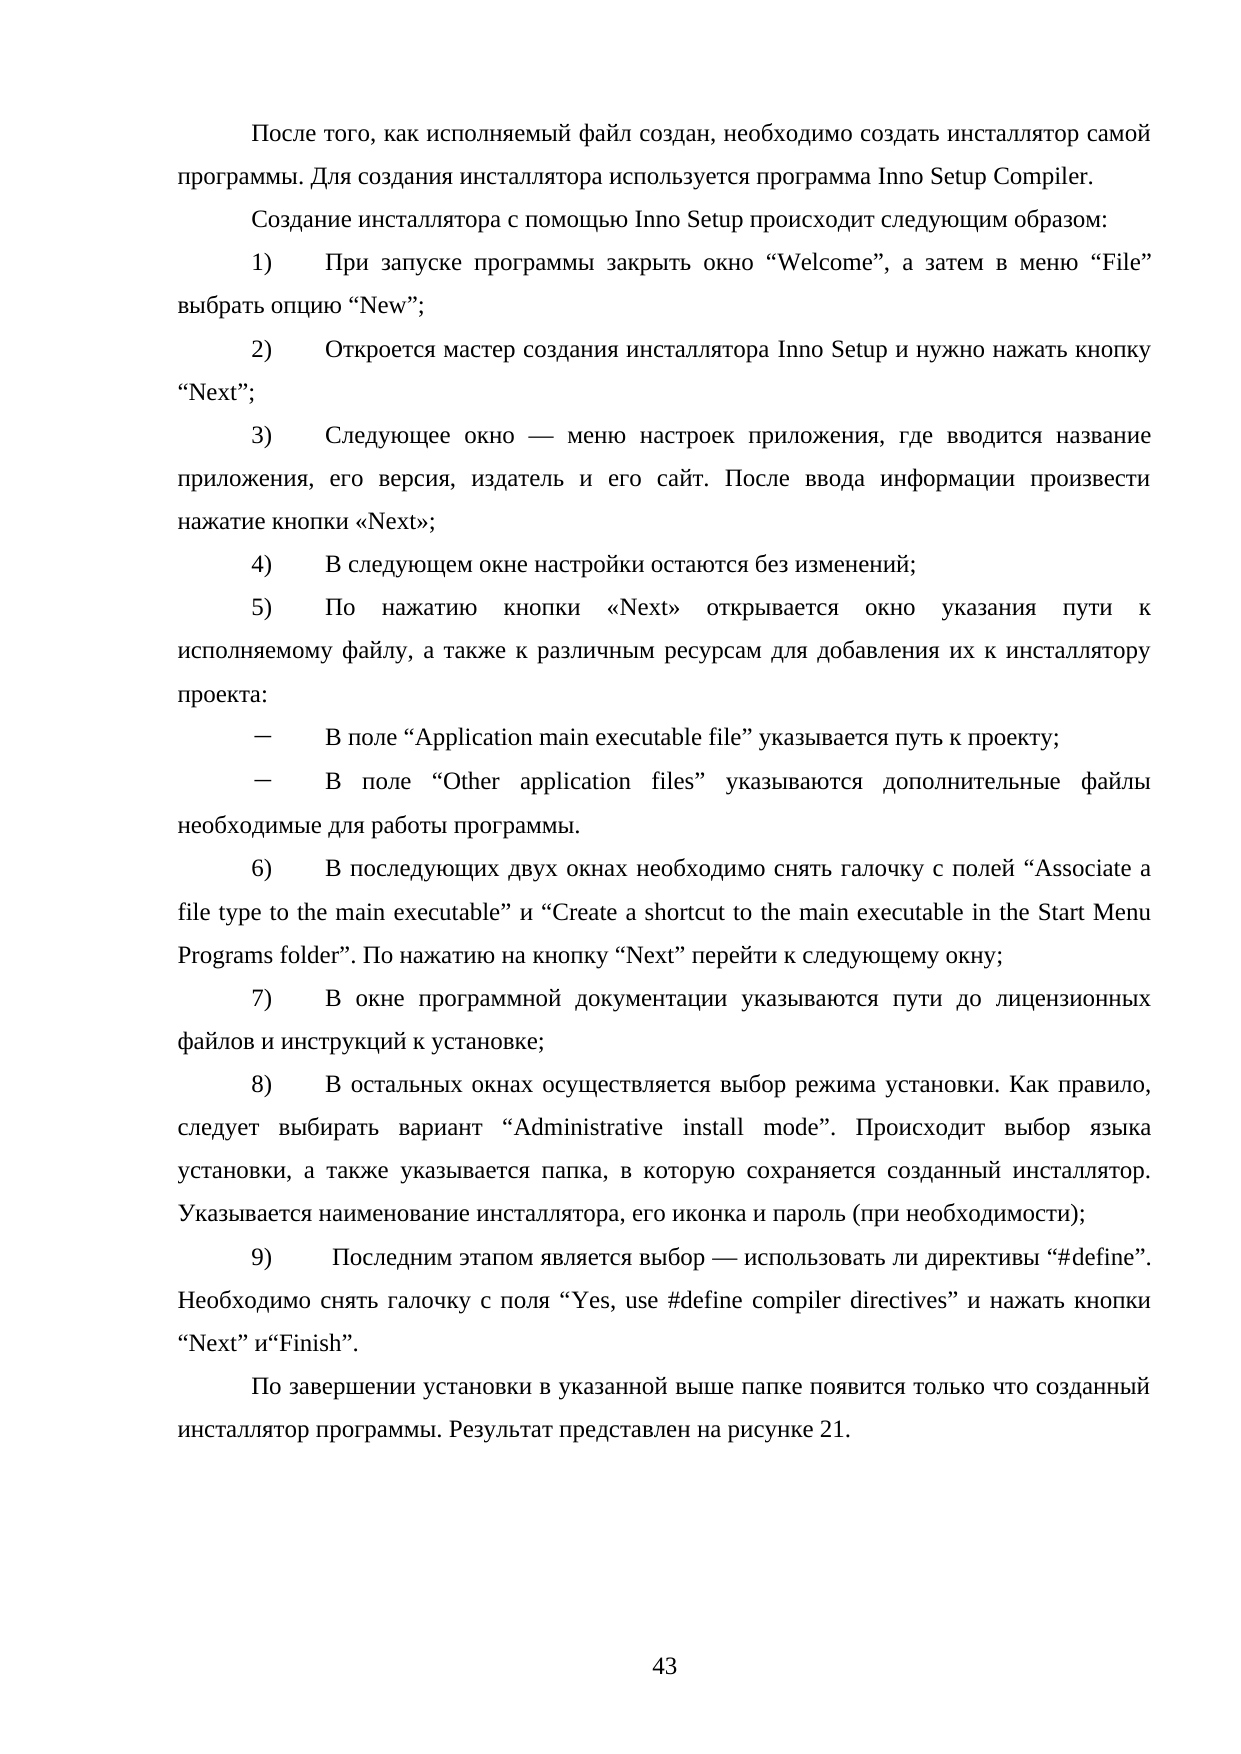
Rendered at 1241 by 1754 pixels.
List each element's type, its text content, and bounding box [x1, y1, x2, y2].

list Последним этапом является выбор — использовать ли директивы “#define”. Необходимо снять галочку с поля “Yes, use #define compiler directives” и нажать кнопки “Next” и“Finish”. [177, 1242, 1152, 1357]
list В последующих двух окнах необходимо снять галочку с полей “Associate a file type to the main executable” и “Create a shortcut to the main executable in the Start Menu Programs folder”. По нажатию на кнопку “Next” перейти к следующему окну; [177, 853, 1152, 968]
list При запуске программы закрыть окно “Welcome”, а затем в меню “File” выбрать опцию “New”; [177, 247, 1152, 319]
text После того, как исполняемый файл создан, необходимо создать инсталлятор самой программы. Для создания инсталлятора используется программа Inno Setup Compiler. [177, 118, 1152, 190]
list Откроется мастер создания инсталлятора Inno Setup и нужно нажать кнопку “Next”; [177, 334, 1152, 406]
list В поле “Other application files” указываются дополнительные файлы необходимые для работы программы. [177, 766, 1152, 839]
list В остальных окнах осуществляется выбор режима установки. Как правило, следует выбирать вариант “Administrative install mode”. Происходит выбор языка установки, а также указывается папка, в которую сохраняется созданный инсталлятор. Указывается наименование инсталлятора, его иконка и пароль (при необходимости); [177, 1069, 1152, 1227]
list Следующее окно — меню настроек приложения, где вводится название приложения, его версия, издатель и его сайт. После ввода информации произвести нажатие кнопки «Next»; [177, 420, 1152, 535]
list В поле “Application main executable file” указывается путь к проекту; [177, 722, 1152, 752]
list По завершении установки в указанной выше папке появится только что созданный инсталлятор программы. Результат представлен на рисунке 21. [177, 1371, 1152, 1443]
list По нажатию кнопки «Next» открывается окно указания пути к исполняемому файлу, а также к различным ресурсам для добавления их к инсталлятору проекта: [177, 592, 1152, 707]
text Создание инсталлятора с помощью Inno Setup происходит следующим образом: [177, 204, 1152, 233]
list В следующем окне настройки остаются без изменений; [177, 549, 1152, 578]
list В окне программной документации указываются пути до лицензионных файлов и инструкций к установке; [177, 983, 1152, 1055]
